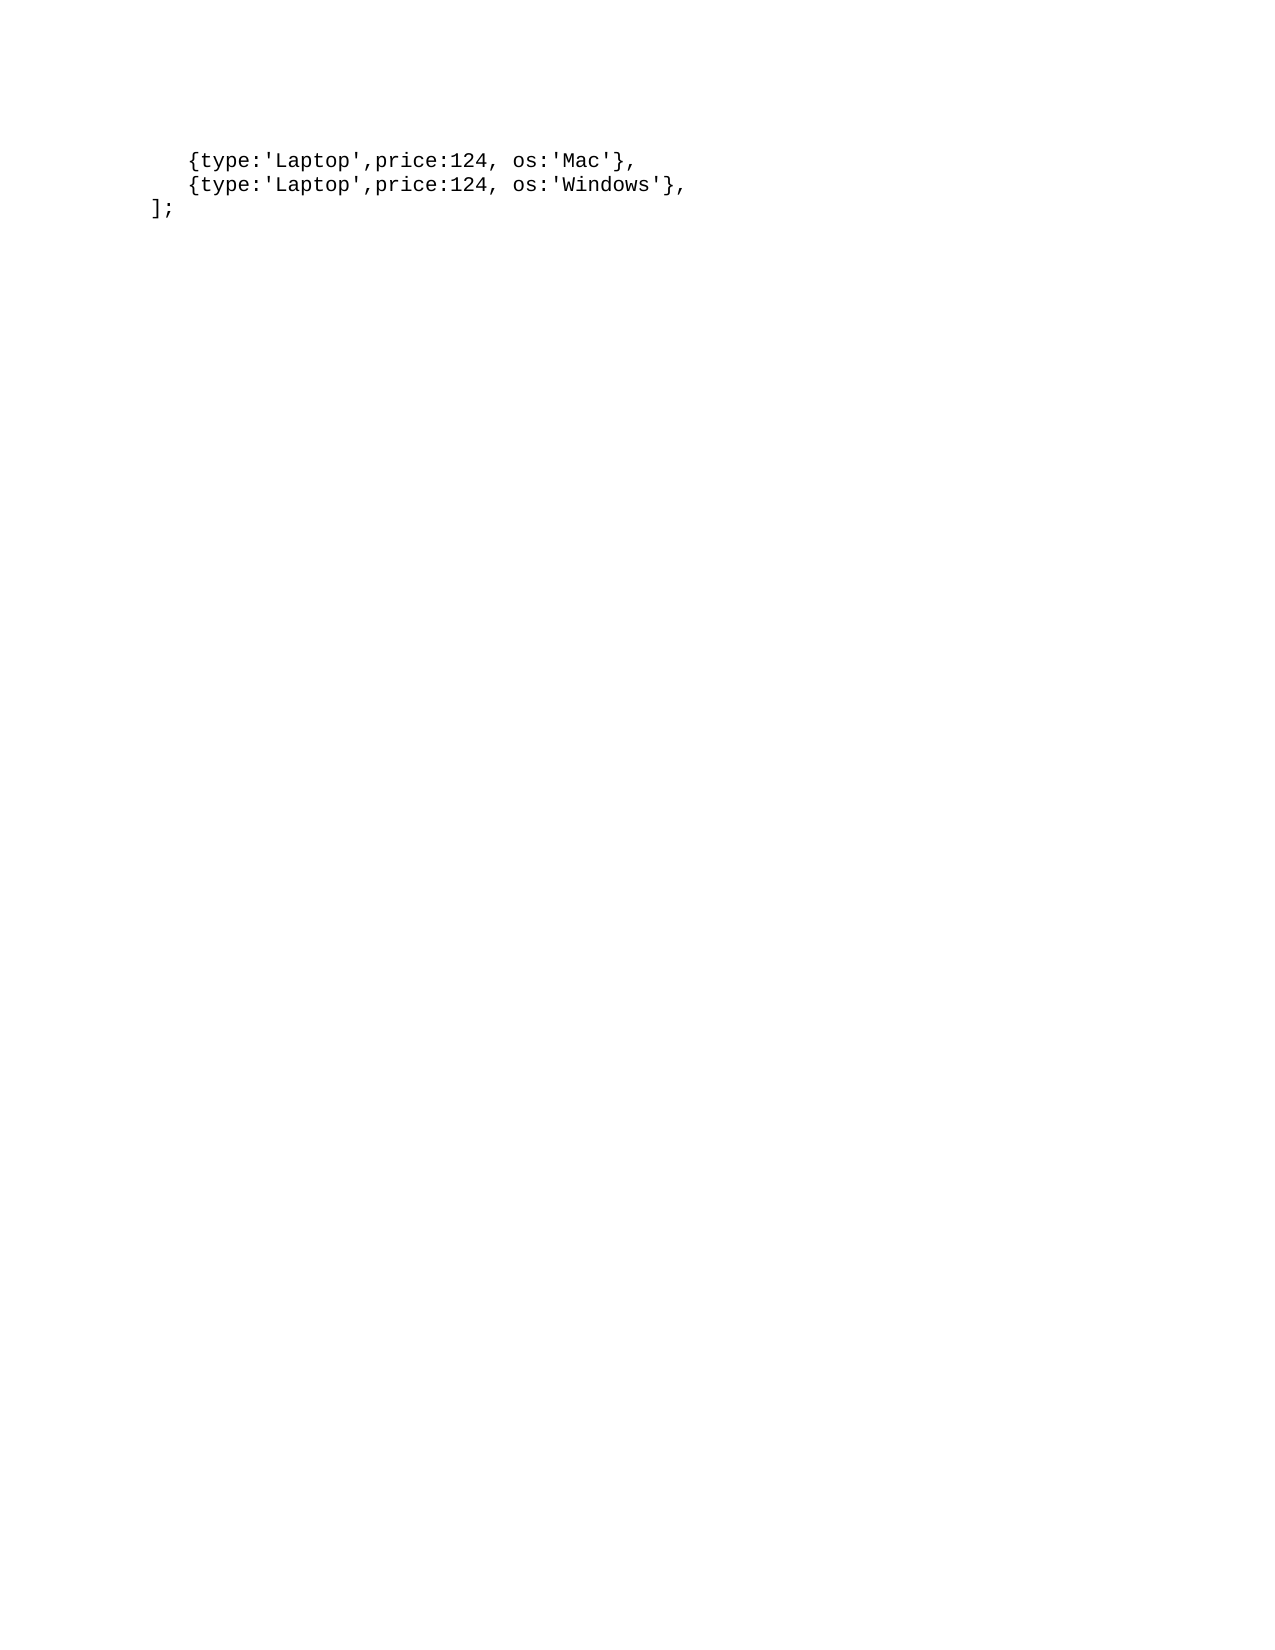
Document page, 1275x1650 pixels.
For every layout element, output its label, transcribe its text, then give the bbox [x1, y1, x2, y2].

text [150, 174, 1125, 197]
text {type:'Laptop',price:124, os:'Mac'}, [150, 150, 1125, 174]
text ]; [150, 197, 1125, 221]
